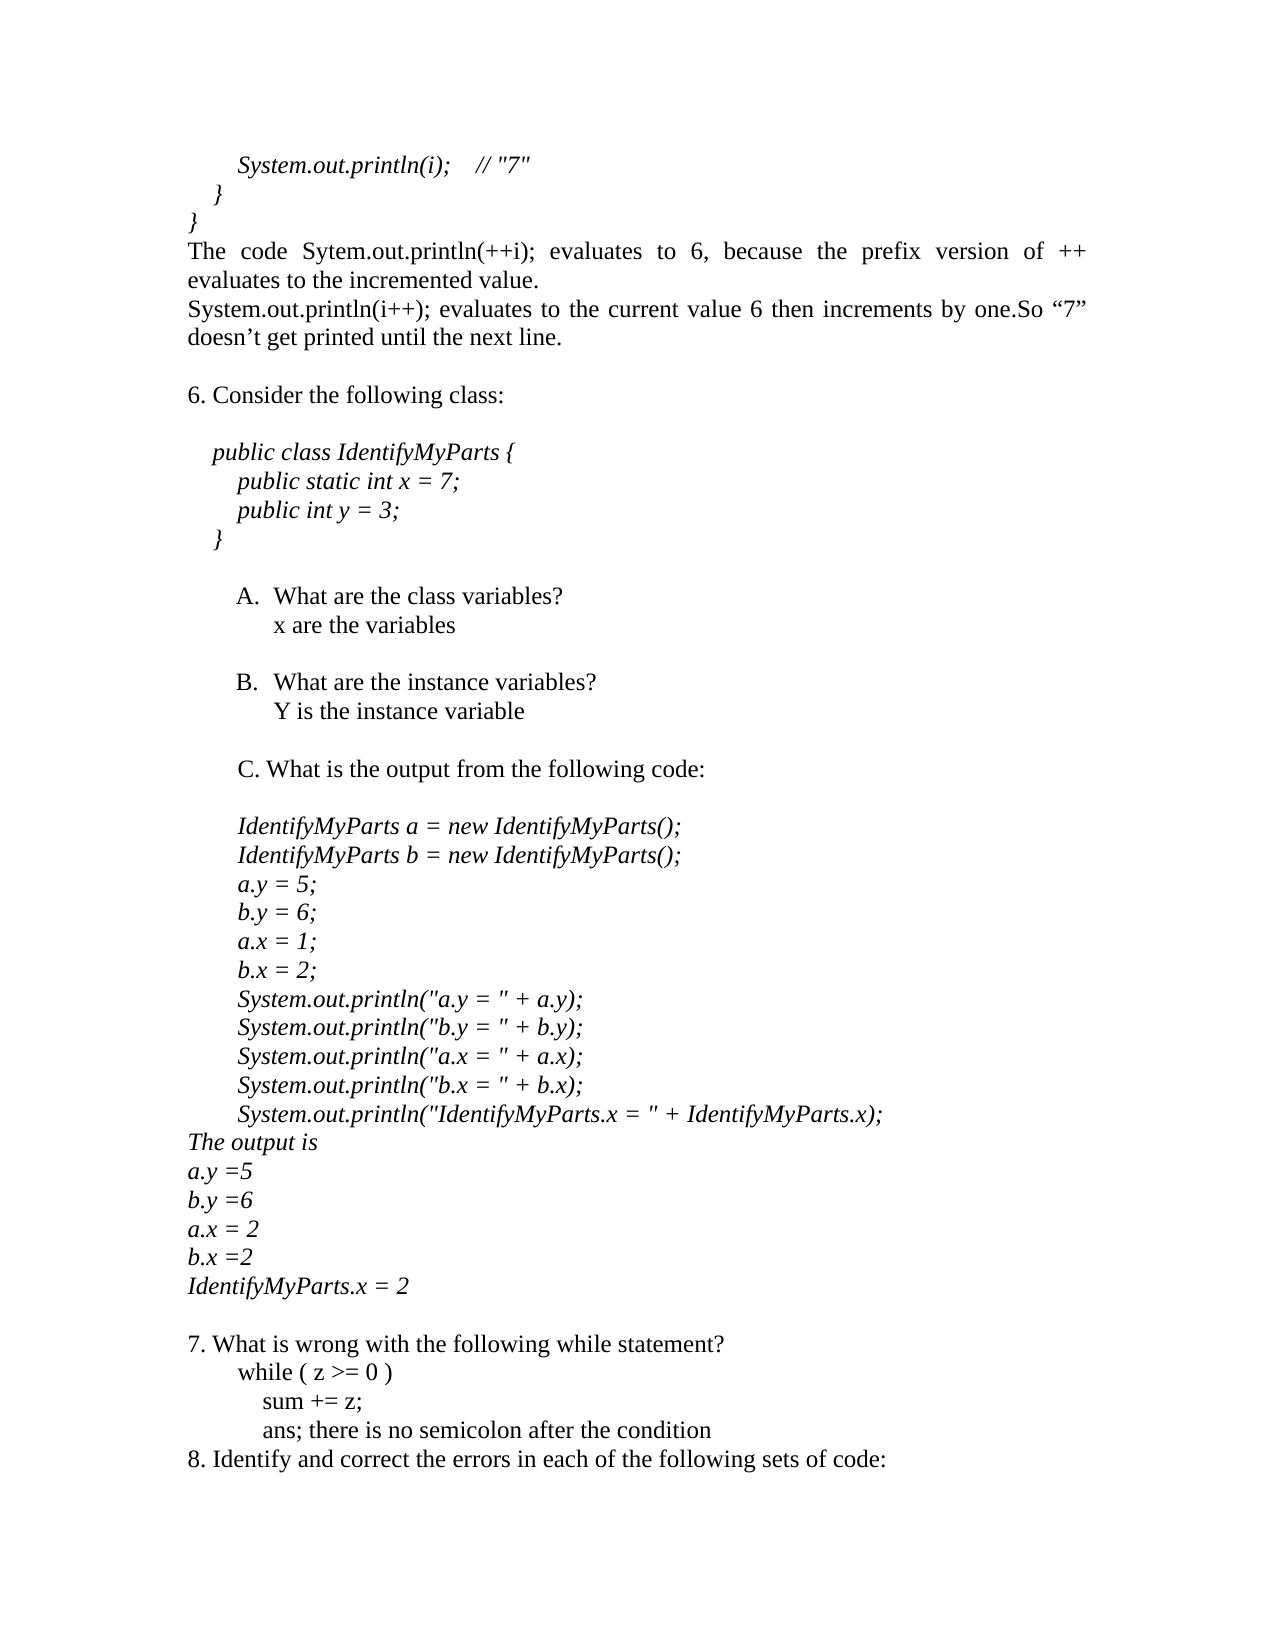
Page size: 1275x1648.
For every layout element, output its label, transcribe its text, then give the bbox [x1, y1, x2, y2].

text b.x =2 [187, 1242, 1088, 1271]
text } [187, 524, 1088, 552]
text C. What is the output from the following code: [187, 754, 1088, 782]
list Y is the instance variable [273, 696, 1088, 725]
text public int y = 3; [187, 495, 1088, 524]
text System.out.println("a.x = " + a.x); [187, 1041, 1088, 1070]
text while ( z >= 0 ) [237, 1357, 1088, 1386]
text System.out.println(i++); evaluates to the current value 6 then increments by one.So “7” doesn’t get printed until the next line. [187, 294, 1088, 351]
text System.out.println("IdentifyMyParts.x = " + IdentifyMyParts.x); [187, 1099, 1088, 1127]
text b.x = 2; [187, 955, 1088, 984]
text 8. Identify and correct the errors in each of the following sets of code: [187, 1444, 1088, 1472]
text a.x = 2 [187, 1214, 1088, 1242]
text b.y = 6; [187, 897, 1088, 926]
text } [187, 207, 1088, 236]
text ans; there is no semicolon after the condition [262, 1415, 1088, 1444]
text System.out.println("b.x = " + b.x); [187, 1070, 1088, 1099]
text sum += z; [262, 1386, 1088, 1415]
text public static int x = 7; [187, 466, 1088, 495]
list x are the variables [273, 610, 1088, 639]
text 6. Consider the following class: [187, 380, 1088, 409]
text The code Sytem.out.println(++i); evaluates to 6, because the prefix version of ++ evaluates to the incremented value. [187, 236, 1088, 294]
text IdentifyMyParts b = new IdentifyMyParts(); [187, 840, 1088, 869]
text } [187, 179, 1088, 207]
text 7. What is wrong with the following while statement? [187, 1329, 1088, 1357]
text System.out.println("b.y = " + b.y); [187, 1012, 1088, 1041]
text b.y =6 [187, 1185, 1088, 1214]
text The output is [187, 1127, 1088, 1156]
text a.y =5 [187, 1156, 1088, 1185]
text a.x = 1; [187, 926, 1088, 955]
text System.out.println("a.y = " + a.y); [187, 984, 1088, 1012]
list What are the class variables? [236, 581, 1088, 610]
text public class IdentifyMyParts { [187, 437, 1088, 466]
text a.y = 5; [187, 869, 1088, 897]
list What are the instance variables? [236, 667, 1088, 696]
text IdentifyMyParts.x = 2 [187, 1271, 1088, 1300]
text IdentifyMyParts a = new IdentifyMyParts(); [187, 811, 1088, 840]
text System.out.println(i); // "7" [187, 150, 1088, 179]
